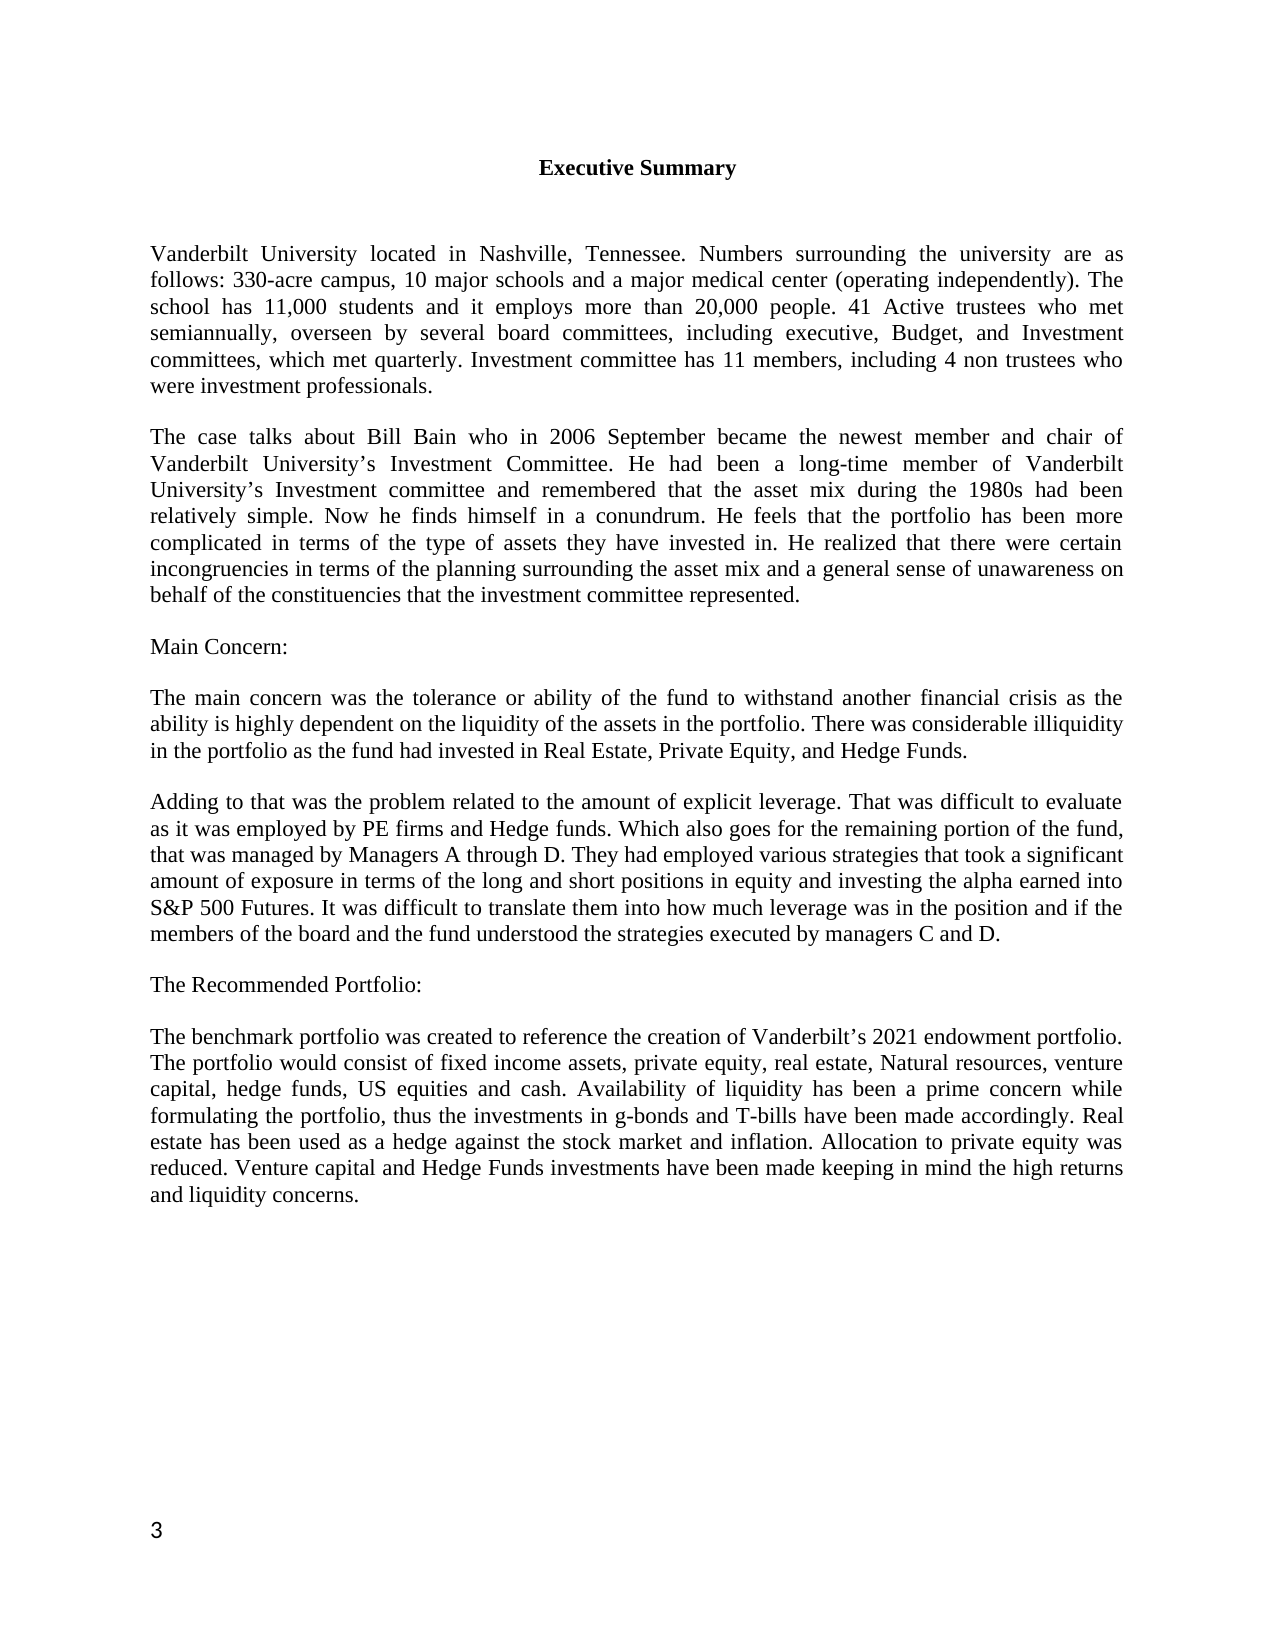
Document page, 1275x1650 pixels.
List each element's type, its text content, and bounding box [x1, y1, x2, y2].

text The Recommended Portfolio: [150, 971, 1125, 998]
text The case talks about Bill Bain who in 2006 September became the newest member and chair of Vanderbilt University’s Investment Committee. He had been a long-time member of Vanderbilt University’s Investment committee and remembered that the asset mix during the 1980s had been relatively simple. Now he finds himself in a conundrum. He feels that the portfolio has been more complicated in terms of the type of assets they have invested in. He realized that there were certain incongruencies in terms of the planning surrounding the asset mix and a general sense of unawareness on behalf of the constituencies that the investment committee represented. [150, 423, 1125, 608]
subtitle Executive Summary [150, 154, 1125, 181]
text Adding to that was the problem related to the amount of explicit leverage. That was difficult to evaluate as it was employed by PE firms and Hedge funds. Which also goes for the remaining portion of the fund, that was managed by Managers A through D. They had employed various strategies that took a significant amount of exposure in terms of the long and short positions in equity and investing the alpha earned into S&P 500 Futures. It was difficult to translate them into how much leverage was in the position and if the members of the board and the fund understood the strategies executed by managers C and D. [150, 788, 1125, 946]
text Main Concern: [150, 633, 1125, 659]
text Vanderbilt University located in Nashville, Tennessee. Numbers surrounding the university are as follows: 330-acre campus, 10 major schools and a major medical center (operating independently). The school has 11,000 students and it employs more than 20,000 people. 41 Active trustees who met semiannually, overseen by several board committees, including executive, Budget, and Investment committees, which met quarterly. Investment committee has 11 members, including 4 non trustees who were investment professionals. [150, 240, 1125, 398]
text The benchmark portfolio was created to reference the creation of Vanderbilt’s 2021 endowment portfolio. The portfolio would consist of fixed income assets, private equity, real estate, Natural resources, venture capital, hedge funds, US equities and cash. Availability of liquidity has been a prime concern while formulating the portfolio, thus the investments in g-bonds and T-bills have been made accordingly. Real estate has been used as a hedge against the stock market and inflation. Allocation to private equity was reduced. Venture capital and Hedge Funds investments have been made keeping in mind the high returns and liquidity concerns. [150, 1023, 1125, 1207]
text The main concern was the tolerance or ability of the fund to withstand another financial crisis as the ability is highly dependent on the liquidity of the assets in the portfolio. There was considerable illiquidity in the portfolio as the fund had invested in Real Estate, Private Equity, and Hedge Funds. [150, 684, 1125, 763]
